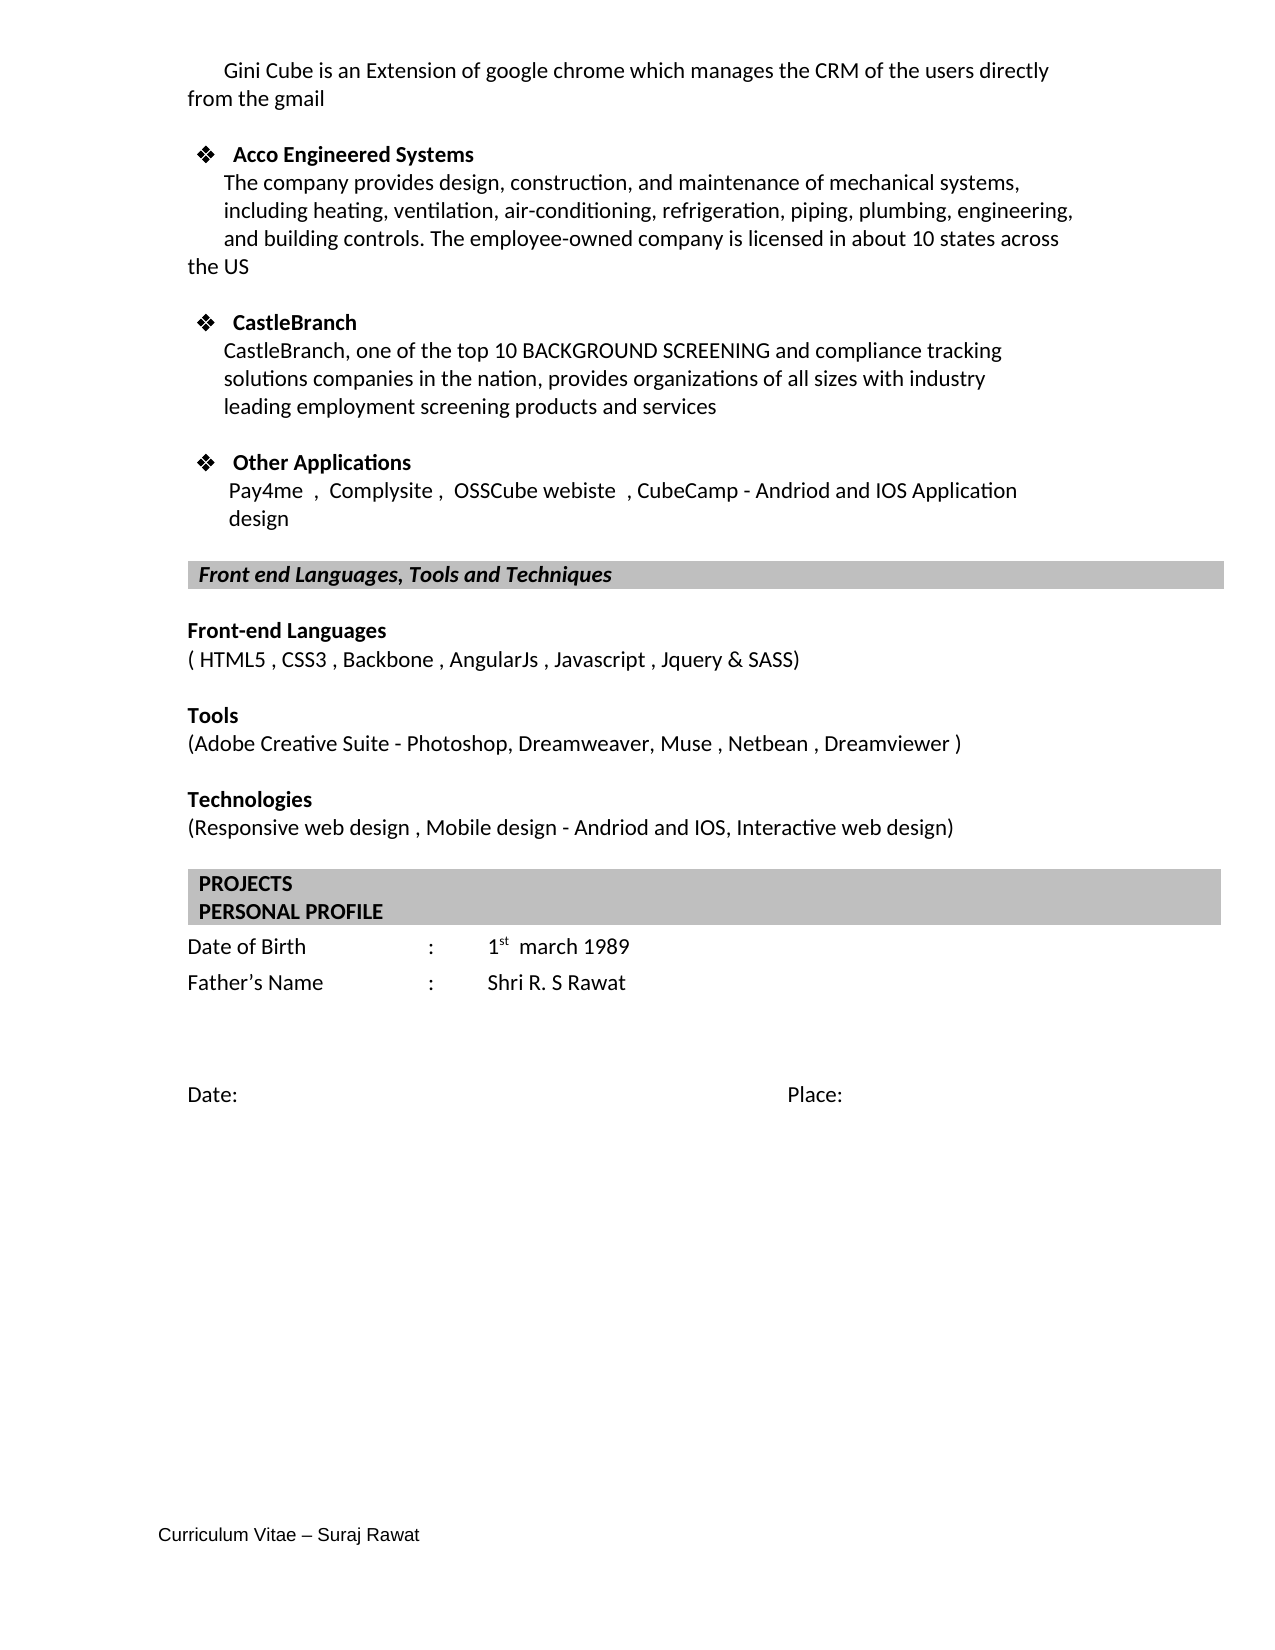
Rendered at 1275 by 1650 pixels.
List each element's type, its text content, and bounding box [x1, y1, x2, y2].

list Acco Engineered Systems [195, 140, 1087, 168]
table_header Front end Languages, Tools and Techniques [188, 561, 1224, 589]
table_header PERSONAL PROFILE [188, 897, 1221, 925]
text design [187, 504, 1087, 533]
text including heating, ventilation, air-conditioning, refrigeration, piping, plumbing, engineering, [187, 196, 1087, 224]
text Father’s Name : Shri R. S Rawat [187, 960, 1087, 996]
list CastleBranch [195, 308, 1087, 336]
table_header PROJECTS [188, 869, 1221, 897]
text Tools [187, 701, 1087, 729]
text ( HTML5 , CSS3 , Backbone , AngularJs , Javascript , Jquery & SASS) [187, 645, 1087, 673]
text CastleBranch, one of the top 10 BACKGROUND SCREENING and compliance tracking [187, 336, 1087, 364]
text Date of Birth : 1st march 1989 [187, 925, 1087, 960]
text and building controls. The employee-owned company is licensed in about 10 states across the US [187, 224, 1087, 280]
list Other Applications [195, 448, 1087, 477]
text Date: Place: [187, 1081, 1087, 1108]
text (Responsive web design , Mobile design - Andriod and IOS, Interactive web design) [187, 813, 1087, 841]
text Front-end Languages [187, 617, 1087, 645]
text The company provides design, construction, and maintenance of mechanical systems, [187, 168, 1087, 196]
text Pay4me , Complysite , OSSCube webiste , CubeCamp - Andriod and IOS Application [187, 477, 1087, 504]
text Gini Cube is an Extension of google chrome which manages the CRM of the users directly from the gmail [187, 56, 1087, 112]
text solutions companies in the nation, provides organizations of all sizes with industry [187, 364, 1087, 392]
text leading employment screening products and services [187, 392, 1087, 421]
text (Adobe Creative Suite - Photoshop, Dreamweaver, Muse , Netbean , Dreamviewer ) [187, 729, 1087, 757]
text Technologies [187, 785, 1087, 813]
